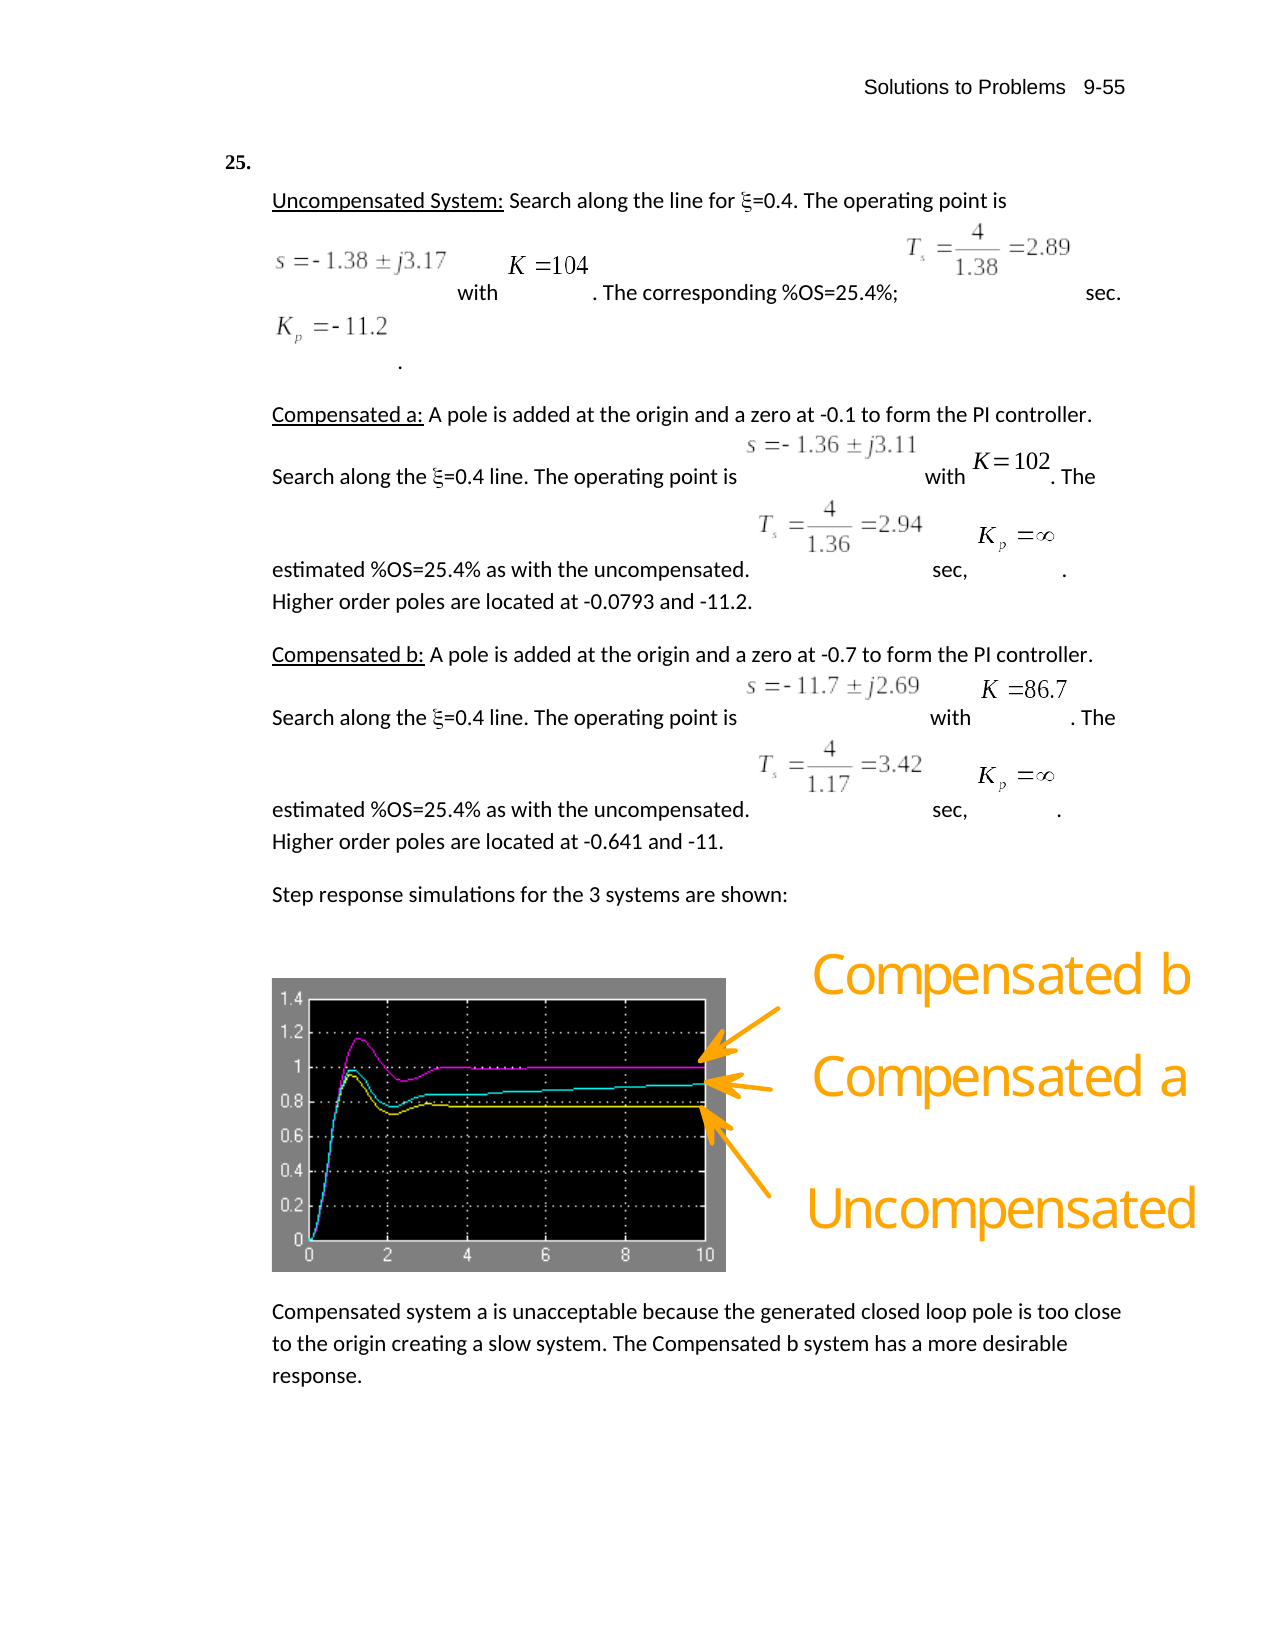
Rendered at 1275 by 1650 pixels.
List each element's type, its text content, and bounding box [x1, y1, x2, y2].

text 25. [225, 150, 1125, 174]
text Step response simulations for the 3 systems are shown: [272, 880, 1125, 908]
text Compensated system a is unacceptable because the generated closed loop pole is too close to the origin creating a slow system. The Compensated b system has a more desirable response. [272, 1297, 1125, 1389]
text Compensated b: A pole is added at the origin and a zero at -0.7 to form the PI controller. Search along the =0.4 line. The operating point is with . The estimated %OS=25.4% as with the uncompensated. sec, . Higher order poles are located at -0.641 and -11. [272, 640, 1125, 855]
text Compensated a: A pole is added at the origin and a zero at -0.1 to form the PI controller. Search along the =0.4 line. The operating point is with . The estimated %OS=25.4% as with the uncompensated. sec, . Higher order poles are located at -0.0793 and -11.2. [272, 400, 1125, 615]
text Uncompensated System: Search along the line for =0.4. The operating point is with . The corresponding %OS=25.4%; sec. . [272, 186, 1125, 375]
